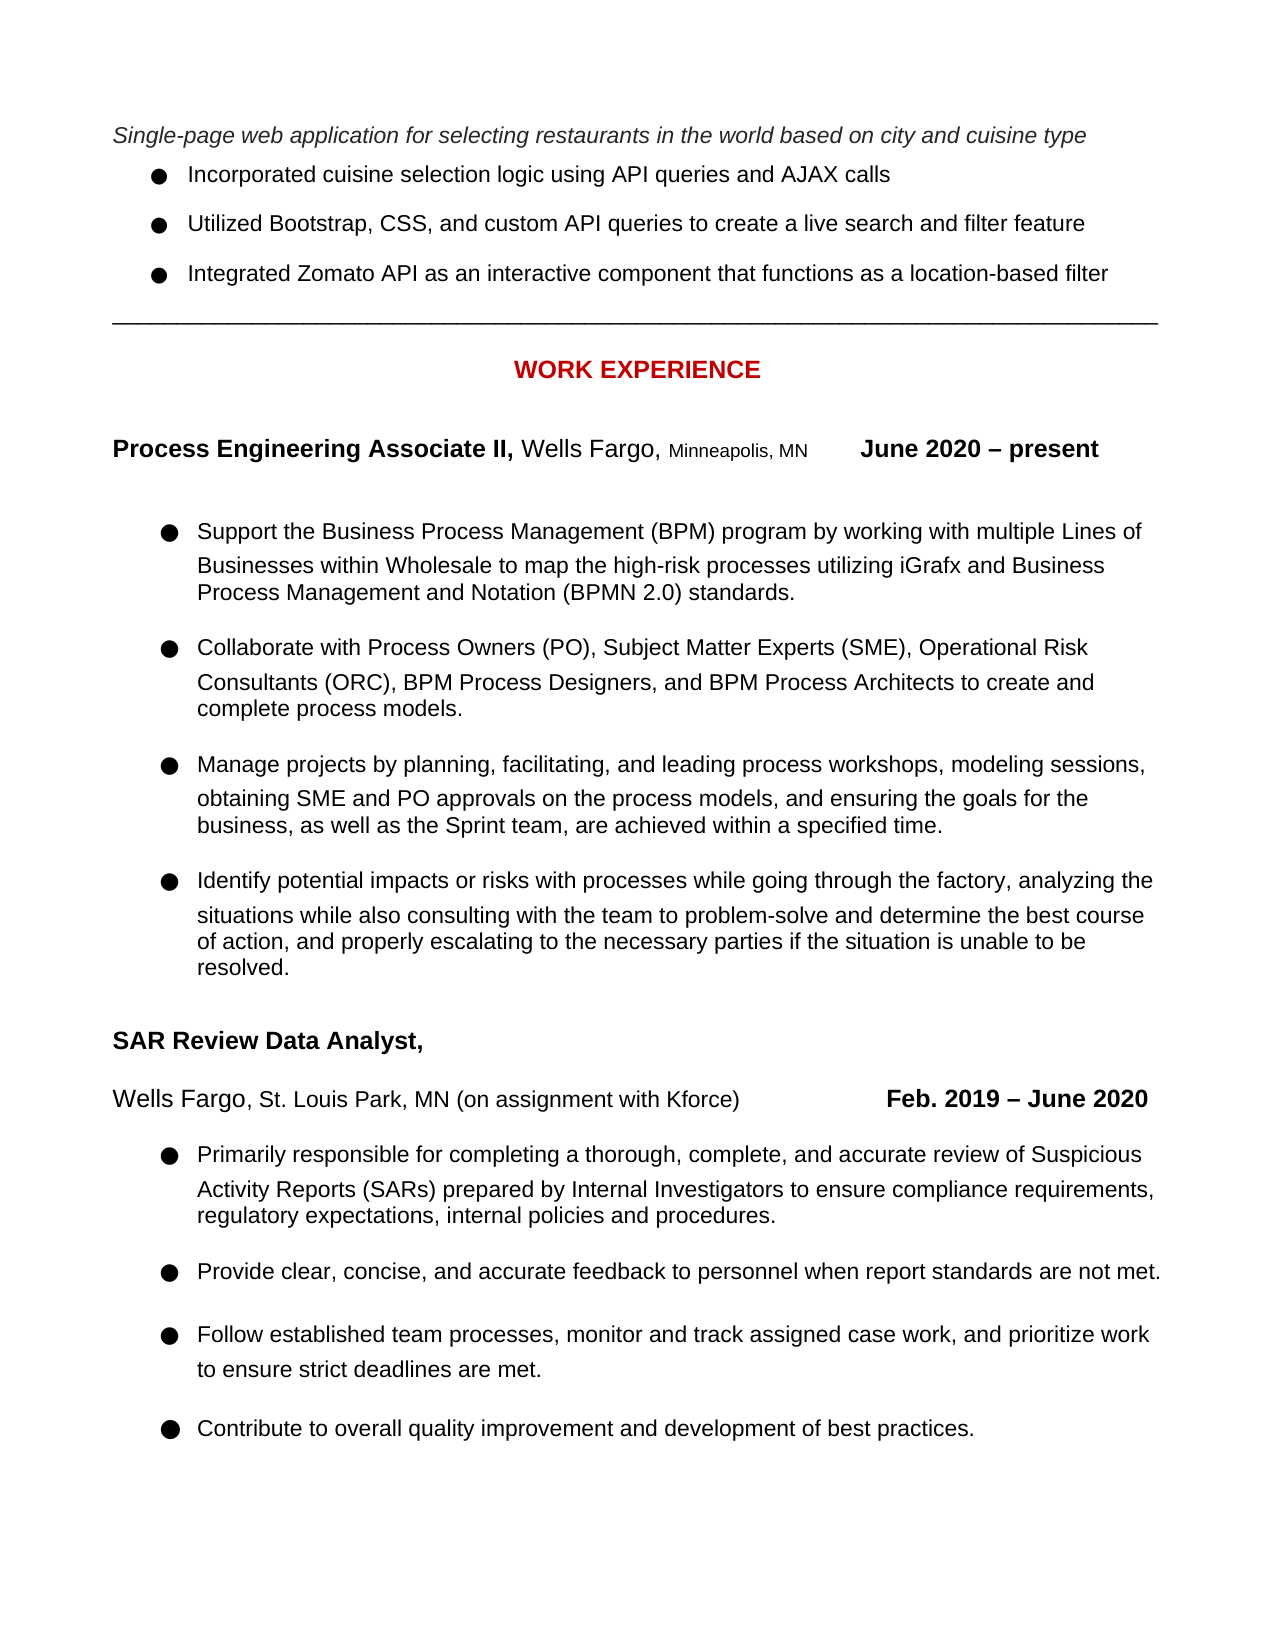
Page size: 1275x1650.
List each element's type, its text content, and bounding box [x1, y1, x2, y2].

list Provide clear, concise, and accurate feedback to personnel when report standards are not met. [159, 1245, 1162, 1292]
list Primarily responsible for completing a thorough, complete, and accurate review of Suspicious Activity Reports (SARs) prepared by Internal Investigators to ensure compliance requirements, regulatory expectations, internal policies and procedures. [159, 1129, 1162, 1229]
list Follow established team processes, monitor and track assigned case work, and prioritize work to ensure strict deadlines are met. [159, 1309, 1162, 1382]
list Collaborate with Process Owners (PO), Subject Matter Experts (SME), Operational Risk Consultants (ORC), BPM Process Designers, and BPM Process Architects to create and complete process models. [159, 622, 1162, 722]
list Incorporated cuisine selection logic using API queries and AJAX calls [150, 152, 1162, 195]
subtitle Process Engineering Associate II, Wells Fargo, Minneapolis, MN June 2020 – present [112, 434, 1162, 462]
list Support the Business Process Management (BPM) program by working with multiple Lines of Businesses within Wholesale to map the high-risk processes utilizing iGrafx and Business Process Management and Notation (BPMN 2.0) standards. [159, 506, 1162, 605]
list Utilized Bootstrap, CSS, and custom API queries to create a live search and filter feature [150, 201, 1162, 244]
list Identify potential impacts or risks with processes while going through the factory, analyzing the situations while also consulting with the team to problem-solve and determine the best course of action, and properly escalating to the necessary parties if the situation is unable to be resolved. [159, 854, 1162, 981]
list Contribute to overall quality improvement and development of best practices. [159, 1399, 1162, 1450]
text WORK EXPERIENCE [112, 355, 1162, 384]
text SAR Review Data Analyst, [112, 1026, 1162, 1055]
text __________________________________________________________________________________ [112, 299, 1162, 326]
text Single-page web application for selecting restaurants in the world based on city and cuisine type [112, 122, 1162, 148]
list Manage projects by planning, facilitating, and leading process workshops, modeling sessions, obtaining SME and PO approvals on the process models, and ensuring the goals for the business, as well as the Sprint team, are achieved within a specified time. [159, 738, 1162, 838]
list Integrated Zomato API as an interactive component that functions as a location-based filter [150, 250, 1162, 293]
text Wells Fargo, St. Louis Park, MN (on assignment with Kforce) Feb. 2019 – June 2020 [112, 1083, 1162, 1112]
